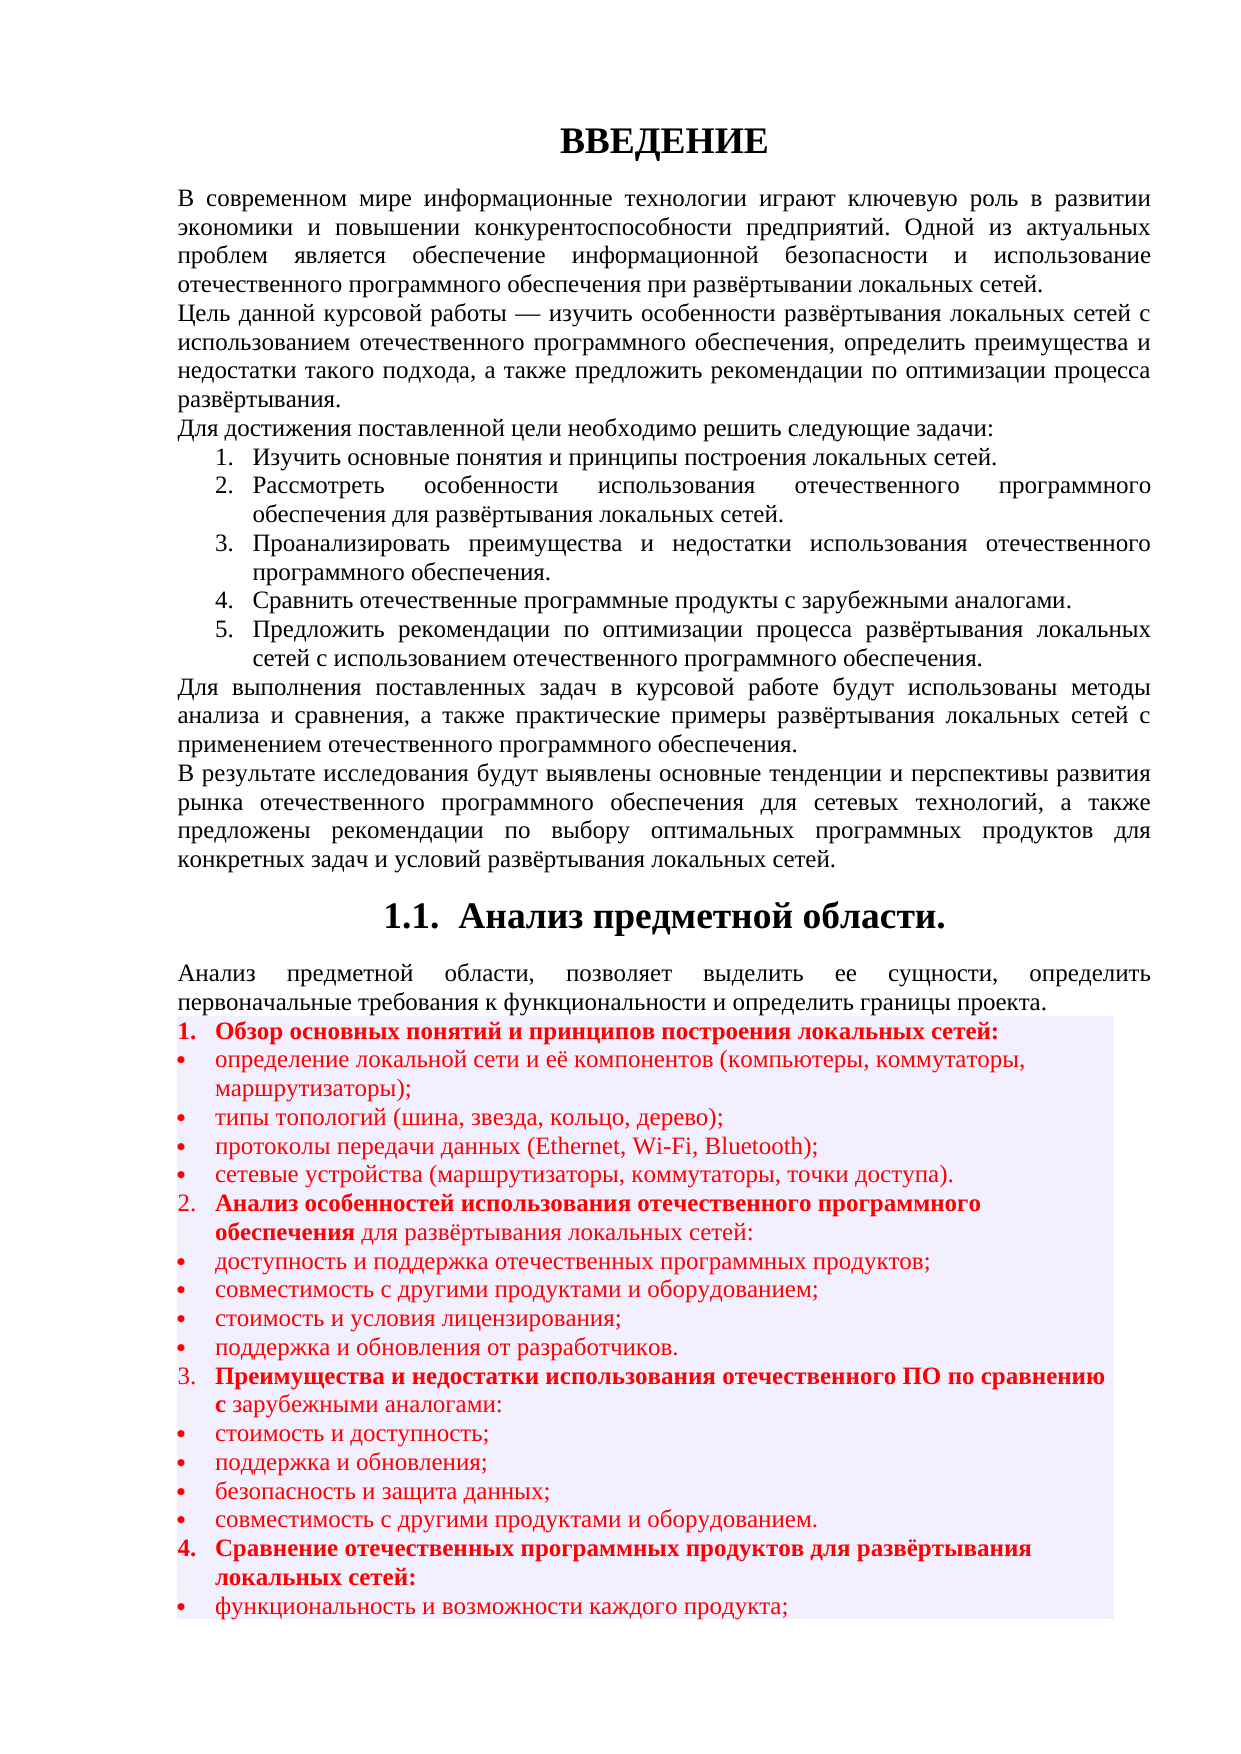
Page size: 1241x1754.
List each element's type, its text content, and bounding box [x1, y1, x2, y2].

list Проанализировать преимущества и недостатки использования отечественного программного обеспечения. [215, 528, 1152, 585]
list Изучить основные понятия и принципы построения локальных сетей. [215, 442, 1152, 470]
list Сравнение отечественных программных продуктов для развёртывания локальных сетей: [177, 1533, 1114, 1591]
subtitle Анализ предметной области. [177, 894, 1152, 937]
list стоимость и условия лицензирования; [177, 1303, 1114, 1332]
text Цель данной курсовой работы — изучить особенности развёртывания локальных сетей с использованием отечественного программного обеспечения, определить преимущества и недостатки такого подхода, а также предложить рекомендации по оптимизации процесса развёртывания. [177, 298, 1152, 413]
list стоимость и доступность; [177, 1418, 1114, 1447]
list типы топологий (шина, звезда, кольцо, дерево); [177, 1102, 1114, 1131]
list совместимость с другими продуктами и оборудованием; [177, 1274, 1114, 1303]
list Преимущества и недостатки использования отечественного ПО по сравнению с зарубежными аналогами: [177, 1361, 1114, 1418]
list поддержка и обновления; [177, 1447, 1114, 1476]
list протоколы передачи данных (Ethernet, Wi-Fi, Bluetooth); [177, 1131, 1114, 1159]
text В современном мире информационные технологии играют ключевую роль в развитии экономики и повышении конкурентоспособности предприятий. Одной из актуальных проблем является обеспечение информационной безопасности и использование отечественного программного обеспечения при развёртывании локальных сетей. [177, 183, 1152, 298]
text Для достижения поставленной цели необходимо решить следующие задачи: [177, 413, 1152, 442]
list Обзор основных понятий и принципов построения локальных сетей: [177, 1016, 1114, 1044]
list функциональность и возможности каждого продукта; [177, 1591, 1114, 1619]
subtitle ВВЕДЕНИЕ [177, 118, 1152, 161]
text В результате исследования будут выявлены основные тенденции и перспективы развития рынка отечественного программного обеспечения для сетевых технологий, а также предложены рекомендации по выбору оптимальных программных продуктов для конкретных задач и условий развёртывания локальных сетей. [177, 758, 1152, 873]
list Анализ особенностей использования отечественного программного обеспечения для развёртывания локальных сетей: [177, 1188, 1114, 1246]
list поддержка и обновления от разработчиков. [177, 1332, 1114, 1361]
list Сравнить отечественные программные продукты с зарубежными аналогами. [215, 585, 1152, 614]
list Предложить рекомендации по оптимизации процесса развёртывания локальных сетей с использованием отечественного программного обеспечения. [215, 614, 1152, 672]
list Рассмотреть особенности использования отечественного программного обеспечения для развёртывания локальных сетей. [215, 470, 1152, 528]
list определение локальной сети и её компонентов (компьютеры, коммутаторы, маршрутизаторы); [177, 1044, 1114, 1102]
list сетевые устройства (маршрутизаторы, коммутаторы, точки доступа). [177, 1159, 1114, 1188]
text Анализ предметной области, позволяет выделить ее сущности, определить первоначальные требования к функциональности и определить границы проекта. [177, 958, 1152, 1016]
list безопасность и защита данных; [177, 1476, 1114, 1504]
list совместимость с другими продуктами и оборудованием. [177, 1504, 1114, 1533]
text Для выполнения поставленных задач в курсовой работе будут использованы методы анализа и сравнения, а также практические примеры развёртывания локальных сетей с применением отечественного программного обеспечения. [177, 672, 1152, 758]
list доступность и поддержка отечественных программных продуктов; [177, 1246, 1114, 1274]
